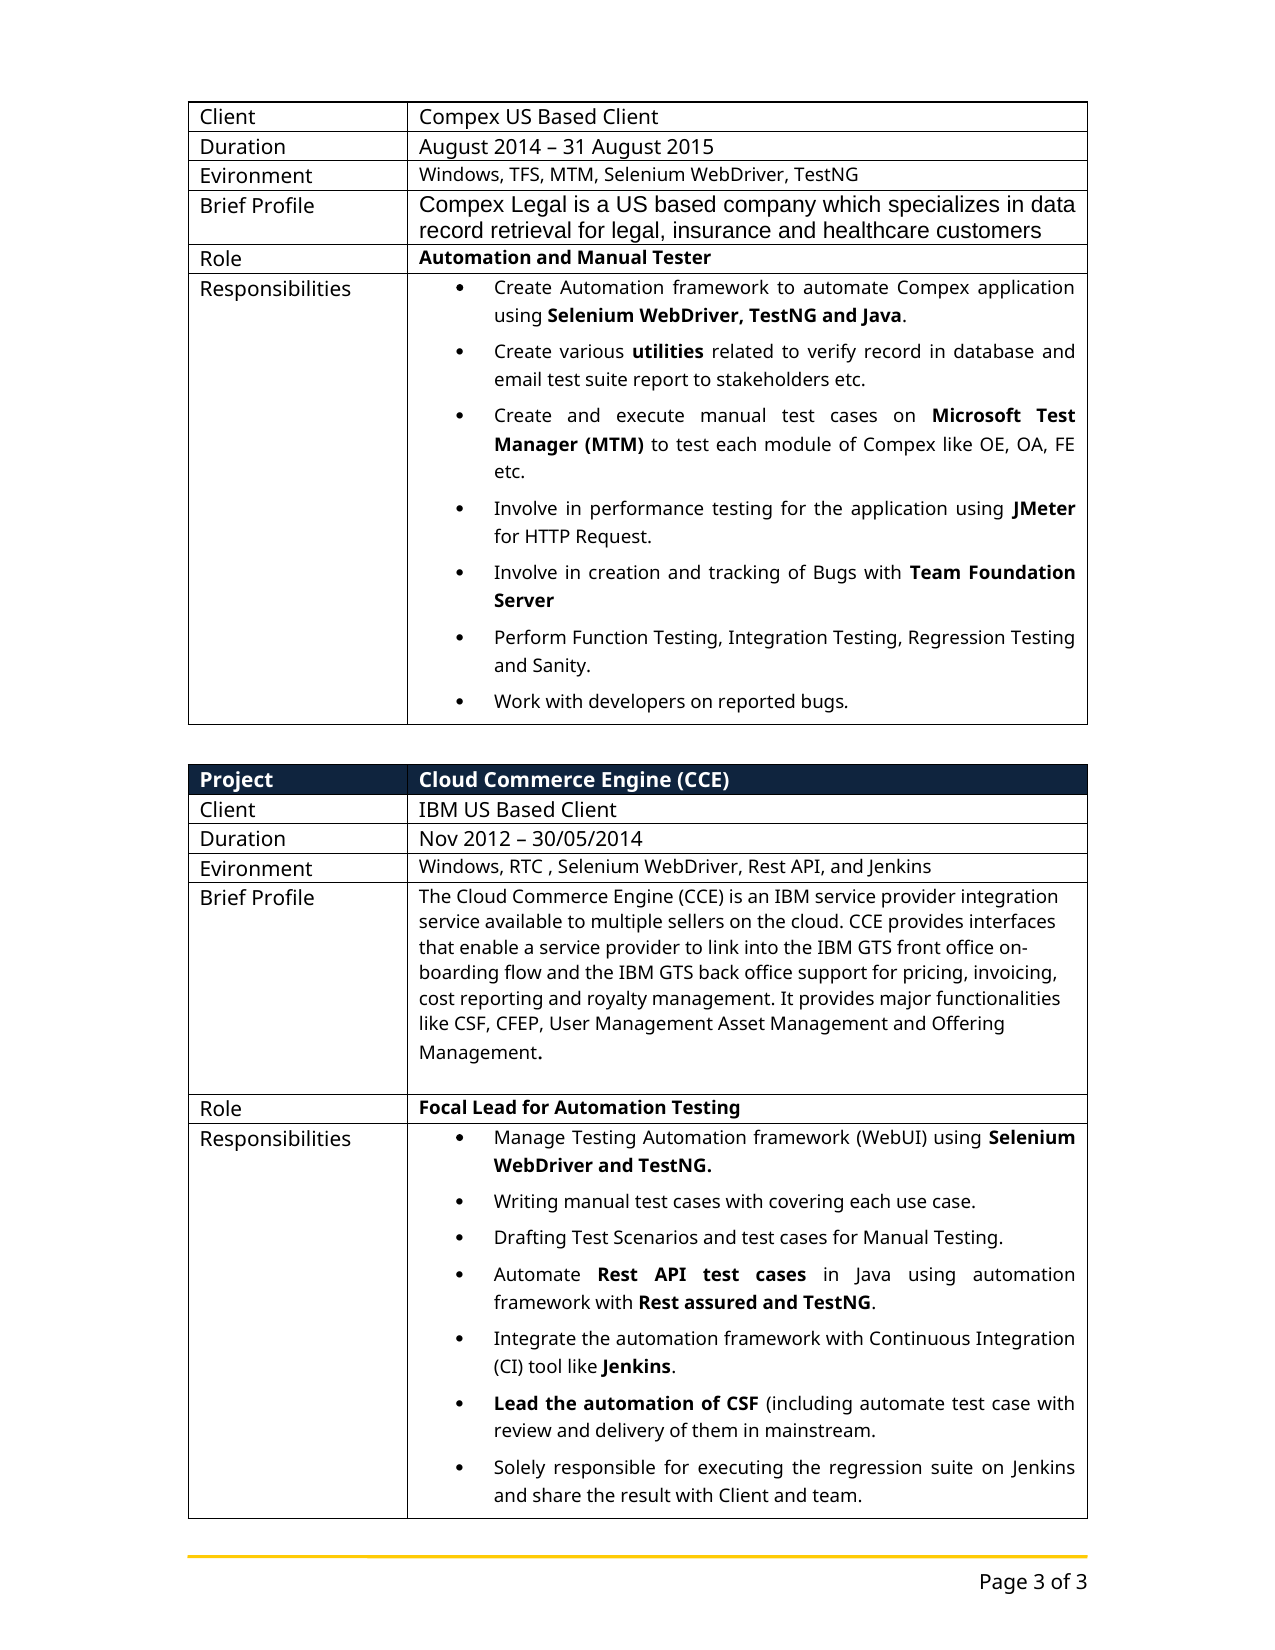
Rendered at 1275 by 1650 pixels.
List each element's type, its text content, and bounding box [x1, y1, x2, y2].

table_cell Responsibilities [189, 1124, 407, 1518]
table_cell The Cloud Commerce Engine (CCE) is an IBM service provider integration service available to multiple sellers on the cloud. CCE provides interfaces that enable a service provider to link into the IBM GTS front office on-boarding flow and the IBM GTS back office support for pricing, invoicing, cost reporting and royalty management. It provides major functionalities like CSF, CFEP, User Management Asset Management and Offering Management. [408, 883, 1087, 1093]
table_cell Compex US Based Client [408, 103, 1087, 131]
table_cell Client [189, 795, 407, 823]
table_cell Focal Lead for Automation Testing [408, 1095, 1087, 1123]
table_cell Duration [189, 824, 407, 853]
table_cell Brief Profile [189, 191, 407, 243]
table_cell August 2014 – 31 August 2015 [408, 132, 1087, 160]
table_cell Client [189, 103, 407, 131]
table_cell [408, 1124, 1087, 1518]
table_cell Evironment [189, 161, 407, 190]
table_cell Responsibilities [189, 274, 407, 724]
table_cell Role [189, 1095, 407, 1123]
table_cell Role [189, 245, 407, 273]
table_cell Evironment [189, 854, 407, 882]
table_header Project [189, 765, 407, 794]
table_cell Windows, TFS, MTM, Selenium WebDriver, TestNG [408, 161, 1087, 190]
table_header Cloud Commerce Engine (CCE) [408, 765, 1087, 794]
table_cell IBM US Based Client [408, 795, 1087, 823]
table_cell Create Automation framework to automate Compex application using Selenium WebDriver, TestNG and Java. Create various utilities related to verify record in database and email test suite report to stakeholders etc. Create and execute manual test cases on Microsoft Test Manager (MTM) to test each module of Compex like OE, OA, FE etc. Involve in performance testing for the application using JMeter for HTTP Request. Involve in creation and tracking of Bugs with Team Foundation Server Perform Function Testing, Integration Testing, Regression Testing and Sanity. Work with developers on reported bugs. [408, 274, 1087, 724]
table_cell Brief Profile [189, 883, 407, 1093]
table_cell Nov 2012 – 30/05/2014 [408, 824, 1087, 853]
table_cell Automation and Manual Tester [408, 245, 1087, 273]
table_cell Compex Legal is a US based company which specializes in data record retrieval for legal, insurance and healthcare customers [408, 191, 1087, 243]
table_cell Duration [189, 132, 407, 160]
table_cell Windows, RTC , Selenium WebDriver, Rest API, and Jenkins [408, 854, 1087, 882]
